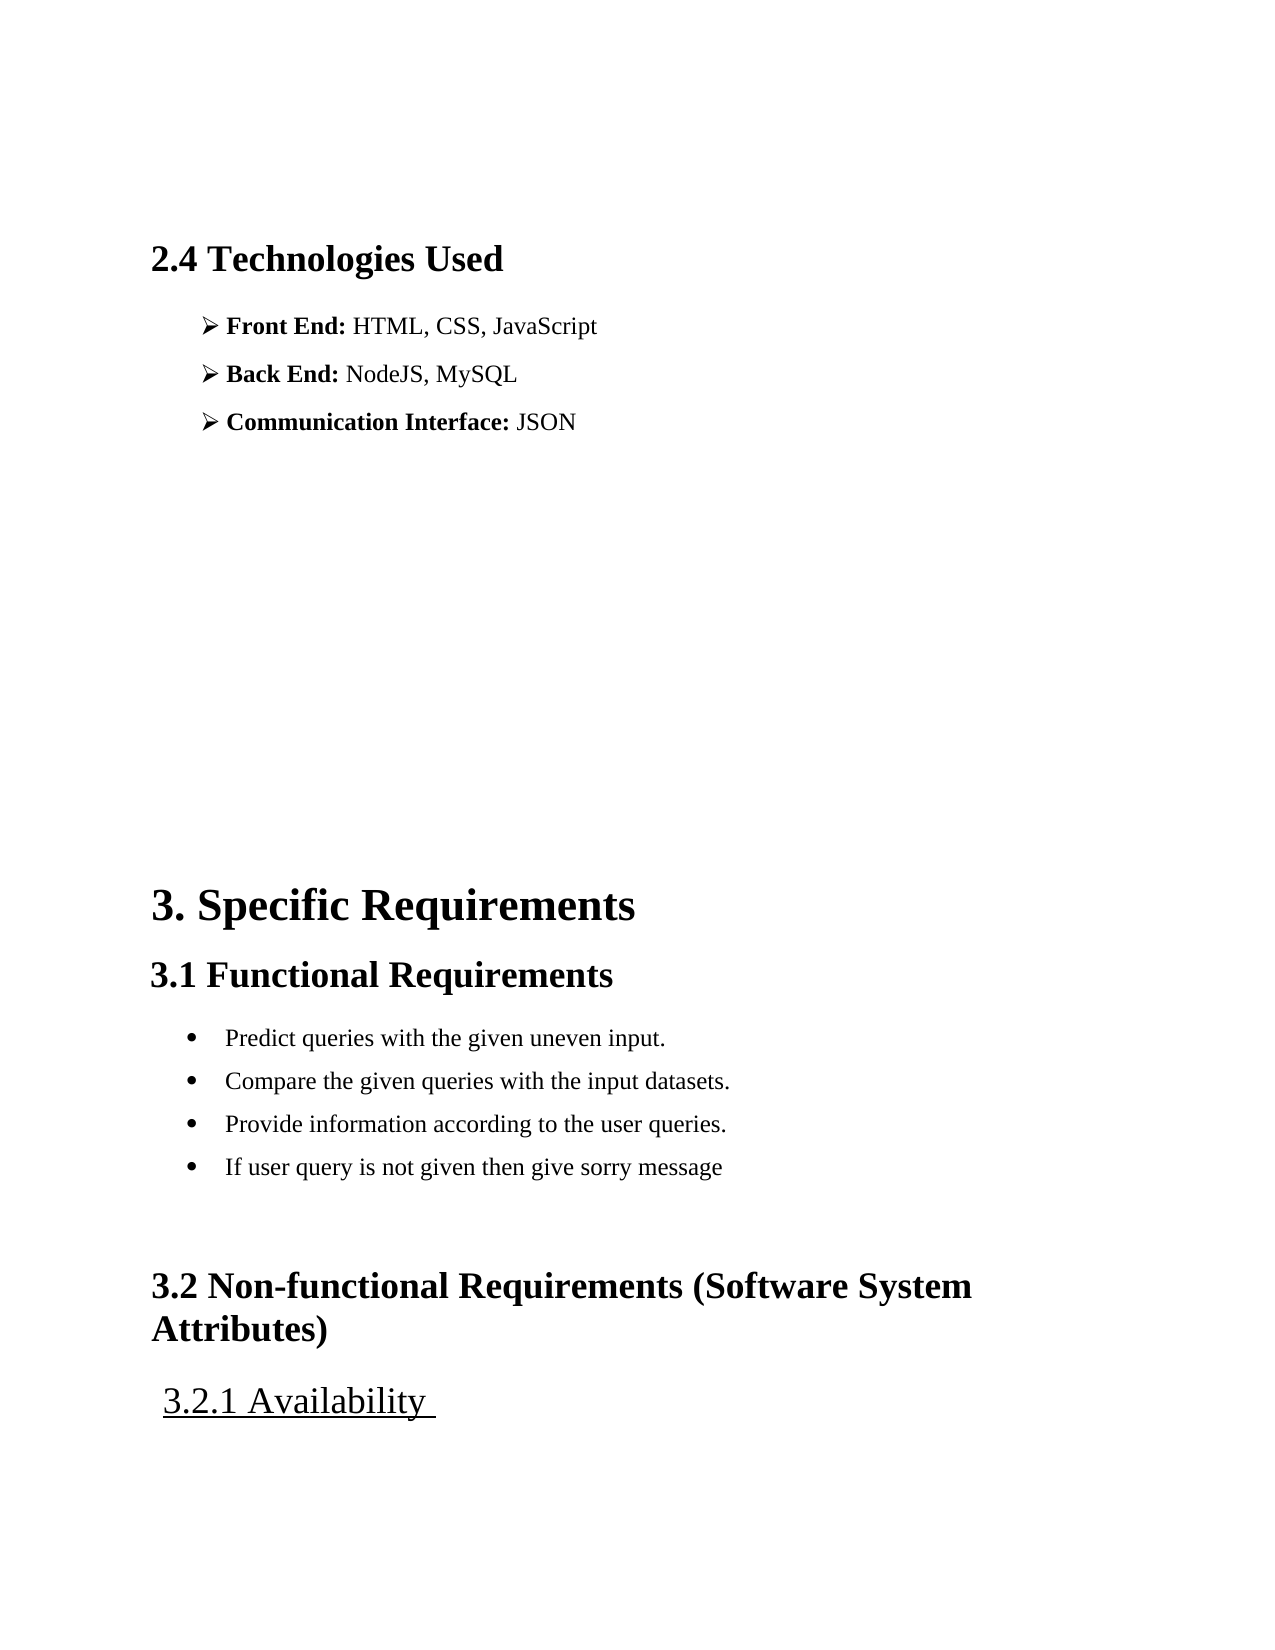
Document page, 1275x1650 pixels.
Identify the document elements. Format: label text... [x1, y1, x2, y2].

text ⮚ Front End: HTML, CSS, JavaScript [201, 308, 1129, 342]
list If user query is not given then give sorry message [187, 1152, 1129, 1181]
text 3.2 Non-functional Requirements (Software System Attributes) [151, 1263, 1129, 1350]
text 2.4 Technologies Used [151, 236, 1129, 279]
list Compare the given queries with the input datasets. [187, 1066, 1129, 1095]
list Predict queries with the given uneven input. [187, 1023, 1129, 1052]
text 3. Specific Requirements [151, 877, 1129, 930]
text 3.1 Functional Requirements [150, 959, 1129, 994]
text 3.2.1 Availability [163, 1378, 1129, 1422]
text ⮚ Communication Interface: JSON [201, 404, 1129, 438]
text ⮚ Back End: NodeJS, MySQL [201, 356, 1129, 390]
list Provide information according to the user queries. [187, 1109, 1129, 1138]
